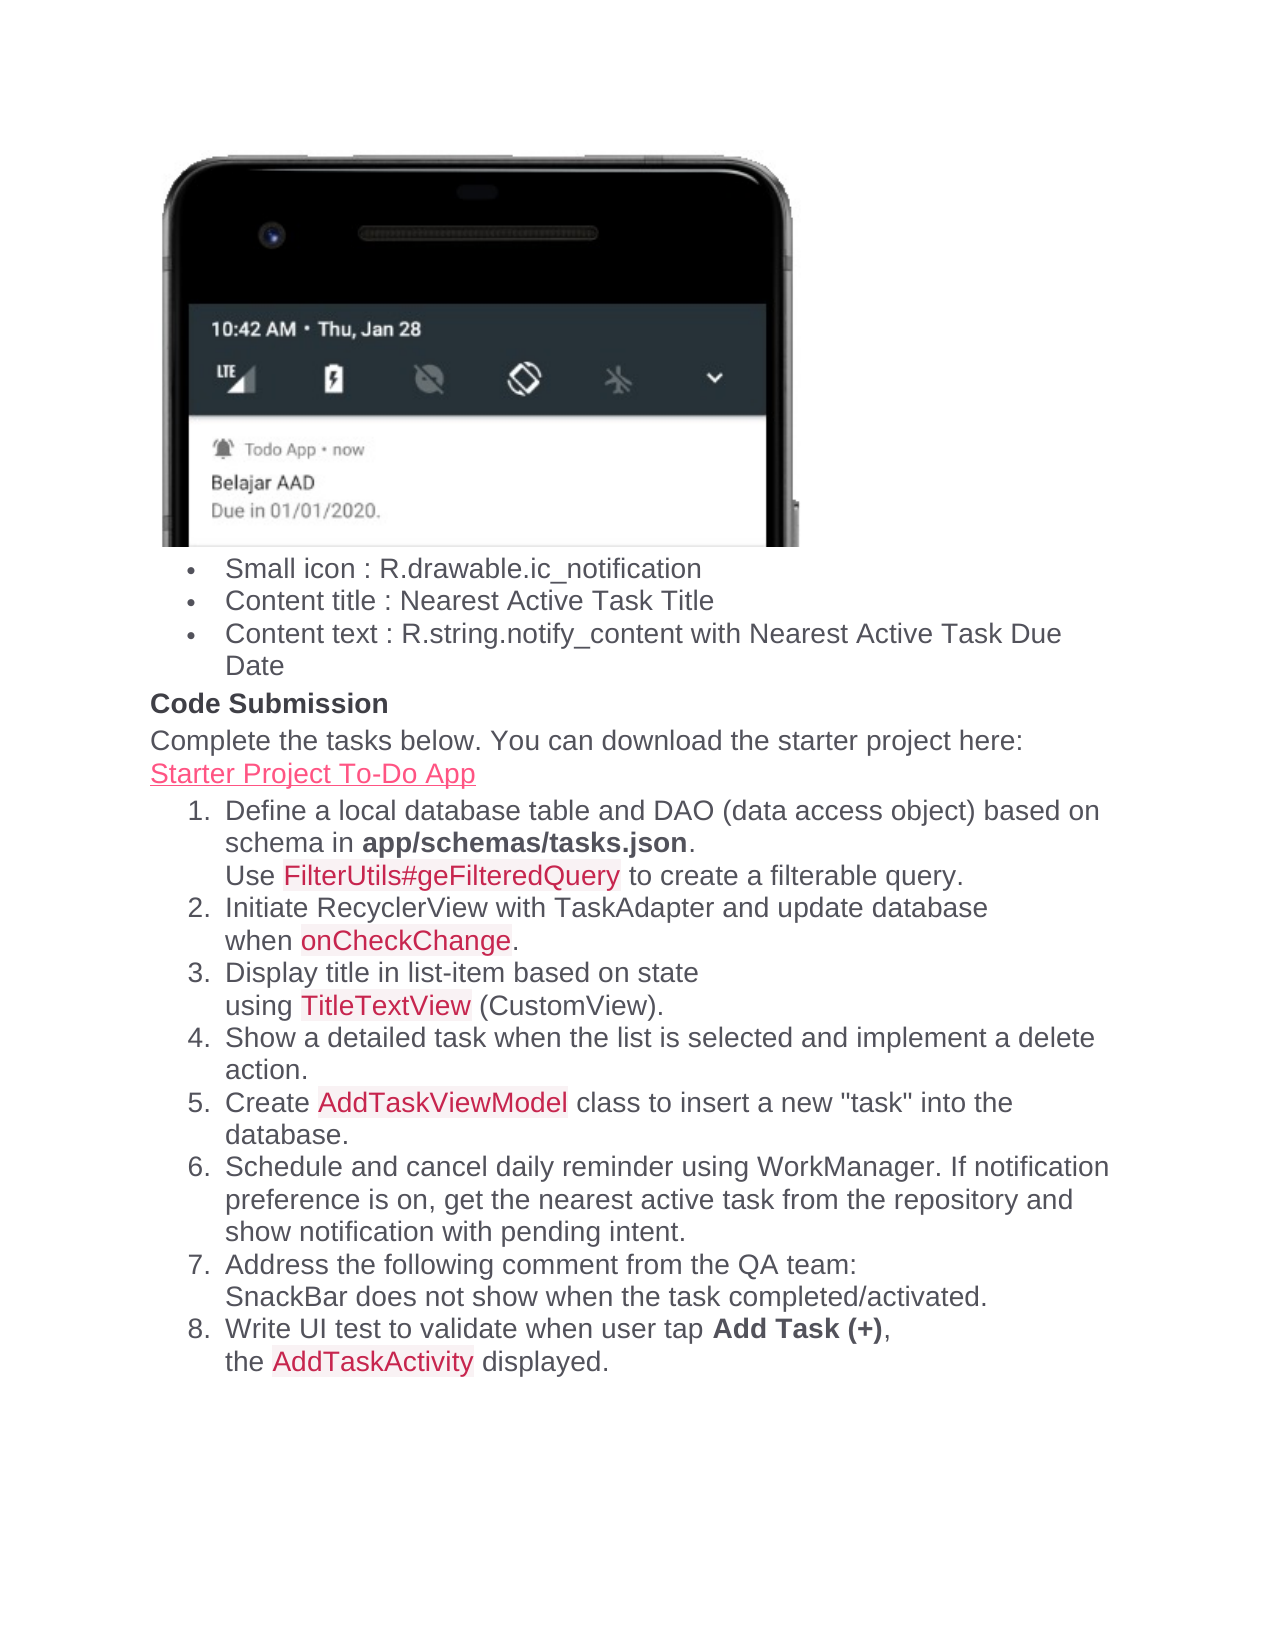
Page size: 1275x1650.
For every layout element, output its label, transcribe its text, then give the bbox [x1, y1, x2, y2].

picture [150, 150, 804, 547]
list Display title in list-item based on state using TitleTextView (CustomView). [187, 956, 1125, 1021]
list Write UI test to validate when user tap Add Task (+), the AddTaskActivity displayed. [187, 1312, 1125, 1377]
list Small icon : R.drawable.ic_notification [187, 552, 1125, 584]
text Code Submission [150, 687, 1125, 719]
list Schedule and cancel daily reminder using WorkManager. If notification preference is on, get the nearest active task from the repository and show notification with pending intent. [187, 1150, 1125, 1248]
list Define a local database table and DAO (data access object) based on schema in app/schemas/tasks.json. Use FilterUtils#geFilteredQuery to create a filterable query. [187, 794, 1125, 891]
text Complete the tasks below. You can download the starter project here: Starter Project To-Do App [150, 724, 1125, 789]
list Content title : Nearest Active Task Title [187, 584, 1125, 617]
list Show a detailed task when the list is selected and implement a delete action. [187, 1021, 1125, 1086]
list Initiate RecyclerView with TaskAdapter and update database when onCheckChange. [187, 891, 1125, 956]
list Content text : R.string.notify_content with Nearest Active Task Due Date [187, 617, 1125, 682]
list Address the following comment from the QA team: SnackBar does not show when the task completed/activated. [187, 1248, 1125, 1312]
list Create AddTaskViewModel class to insert a new "task" into the database. [187, 1086, 1125, 1150]
